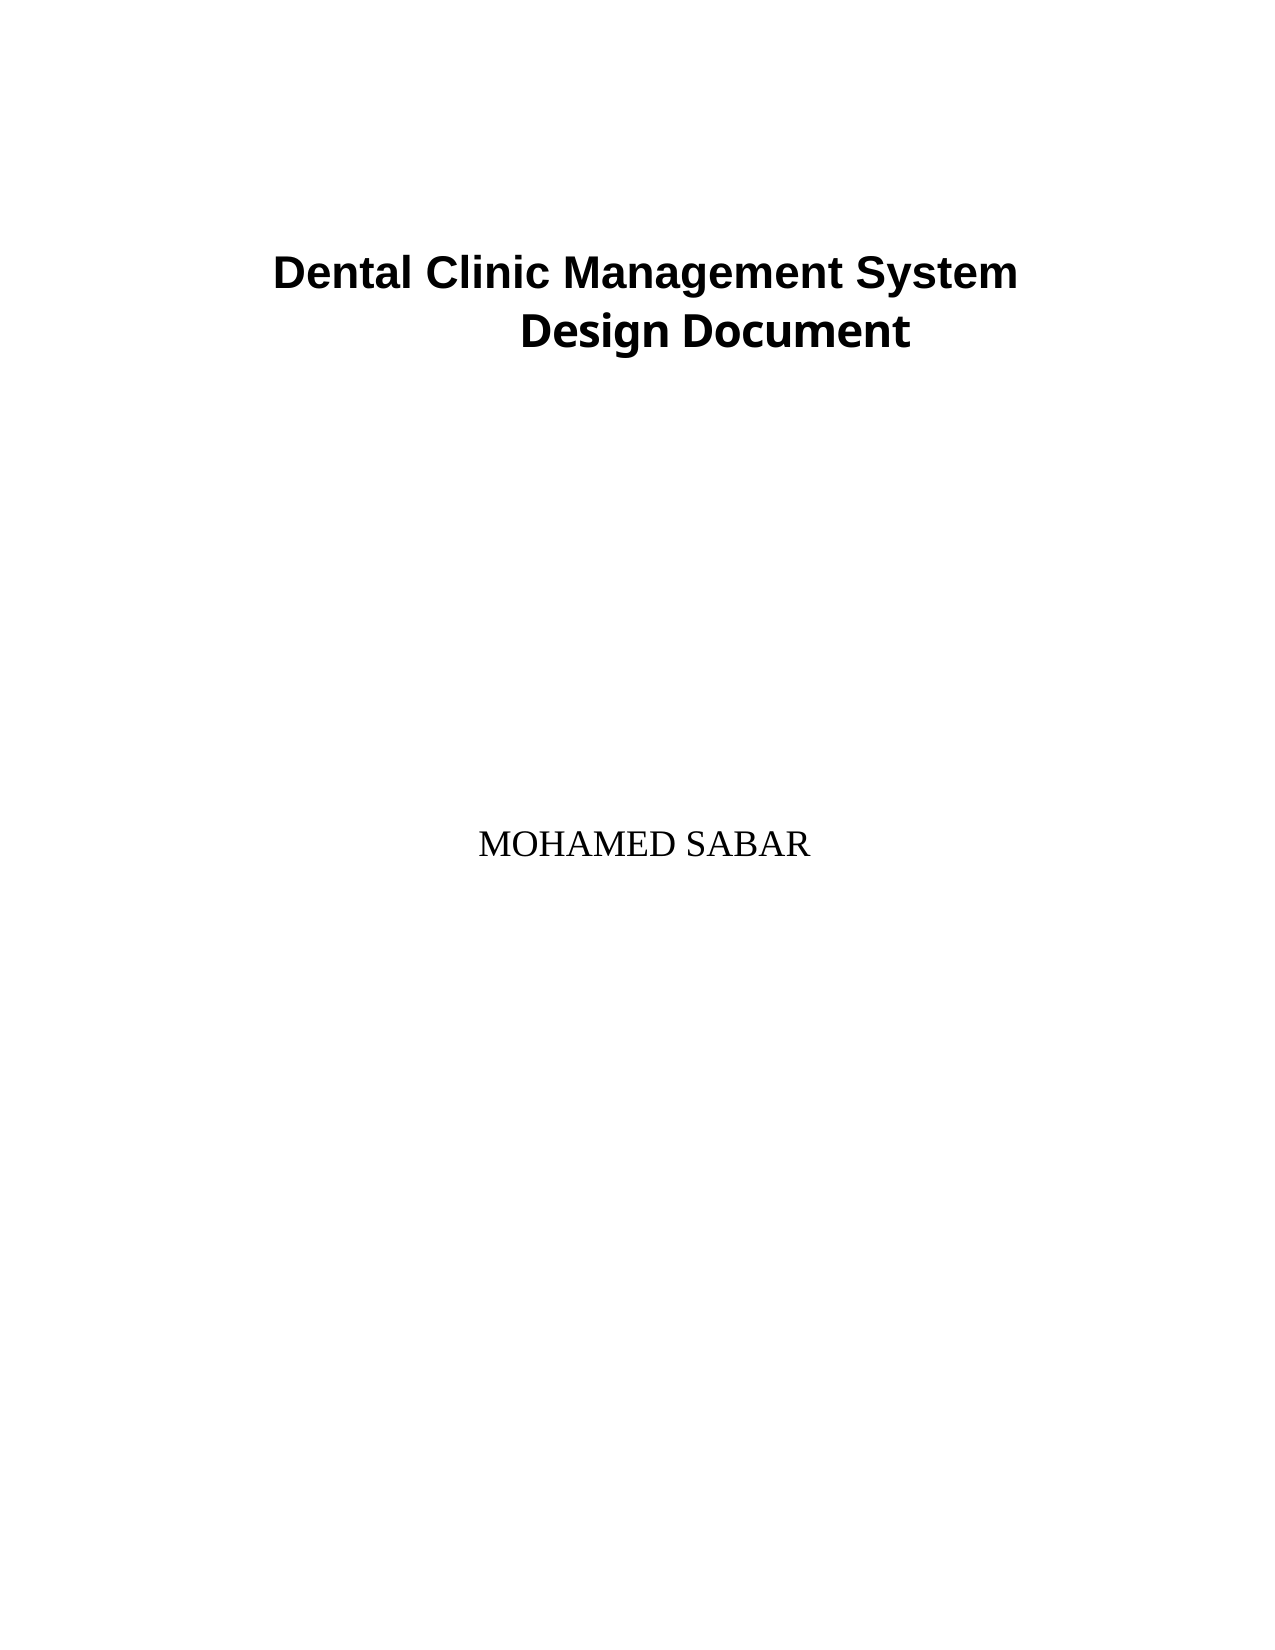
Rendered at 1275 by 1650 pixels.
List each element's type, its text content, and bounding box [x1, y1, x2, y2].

title Design Document [150, 298, 1125, 361]
text Dental Clinic Management System [150, 246, 1125, 298]
text MOHAMED SABAR [150, 821, 1125, 864]
